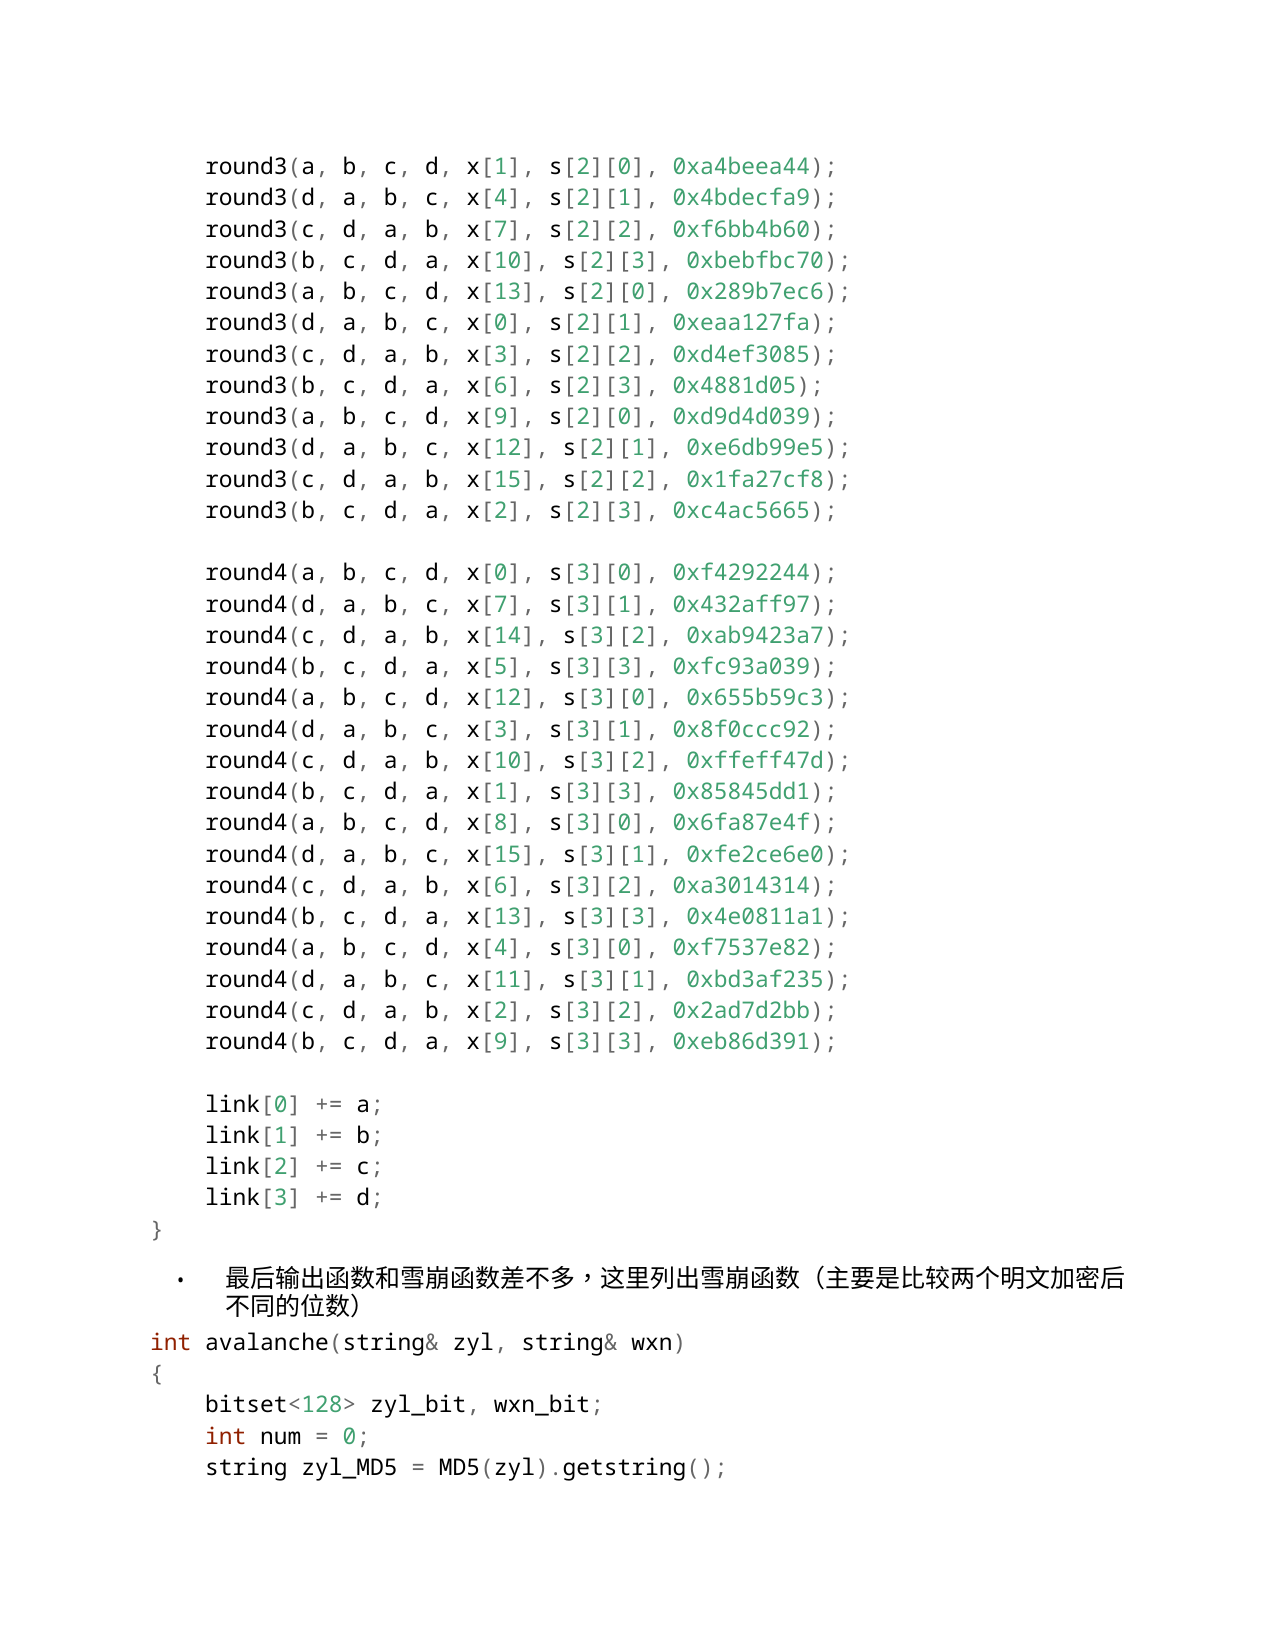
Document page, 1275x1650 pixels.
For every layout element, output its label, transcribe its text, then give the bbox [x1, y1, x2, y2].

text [150, 1326, 1125, 1482]
list 最后输出函数和雪崩函数差不多，这里列出雪崩函数（主要是比较两个明文加密后不同的位数） [175, 1264, 1125, 1322]
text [150, 150, 1125, 1244]
